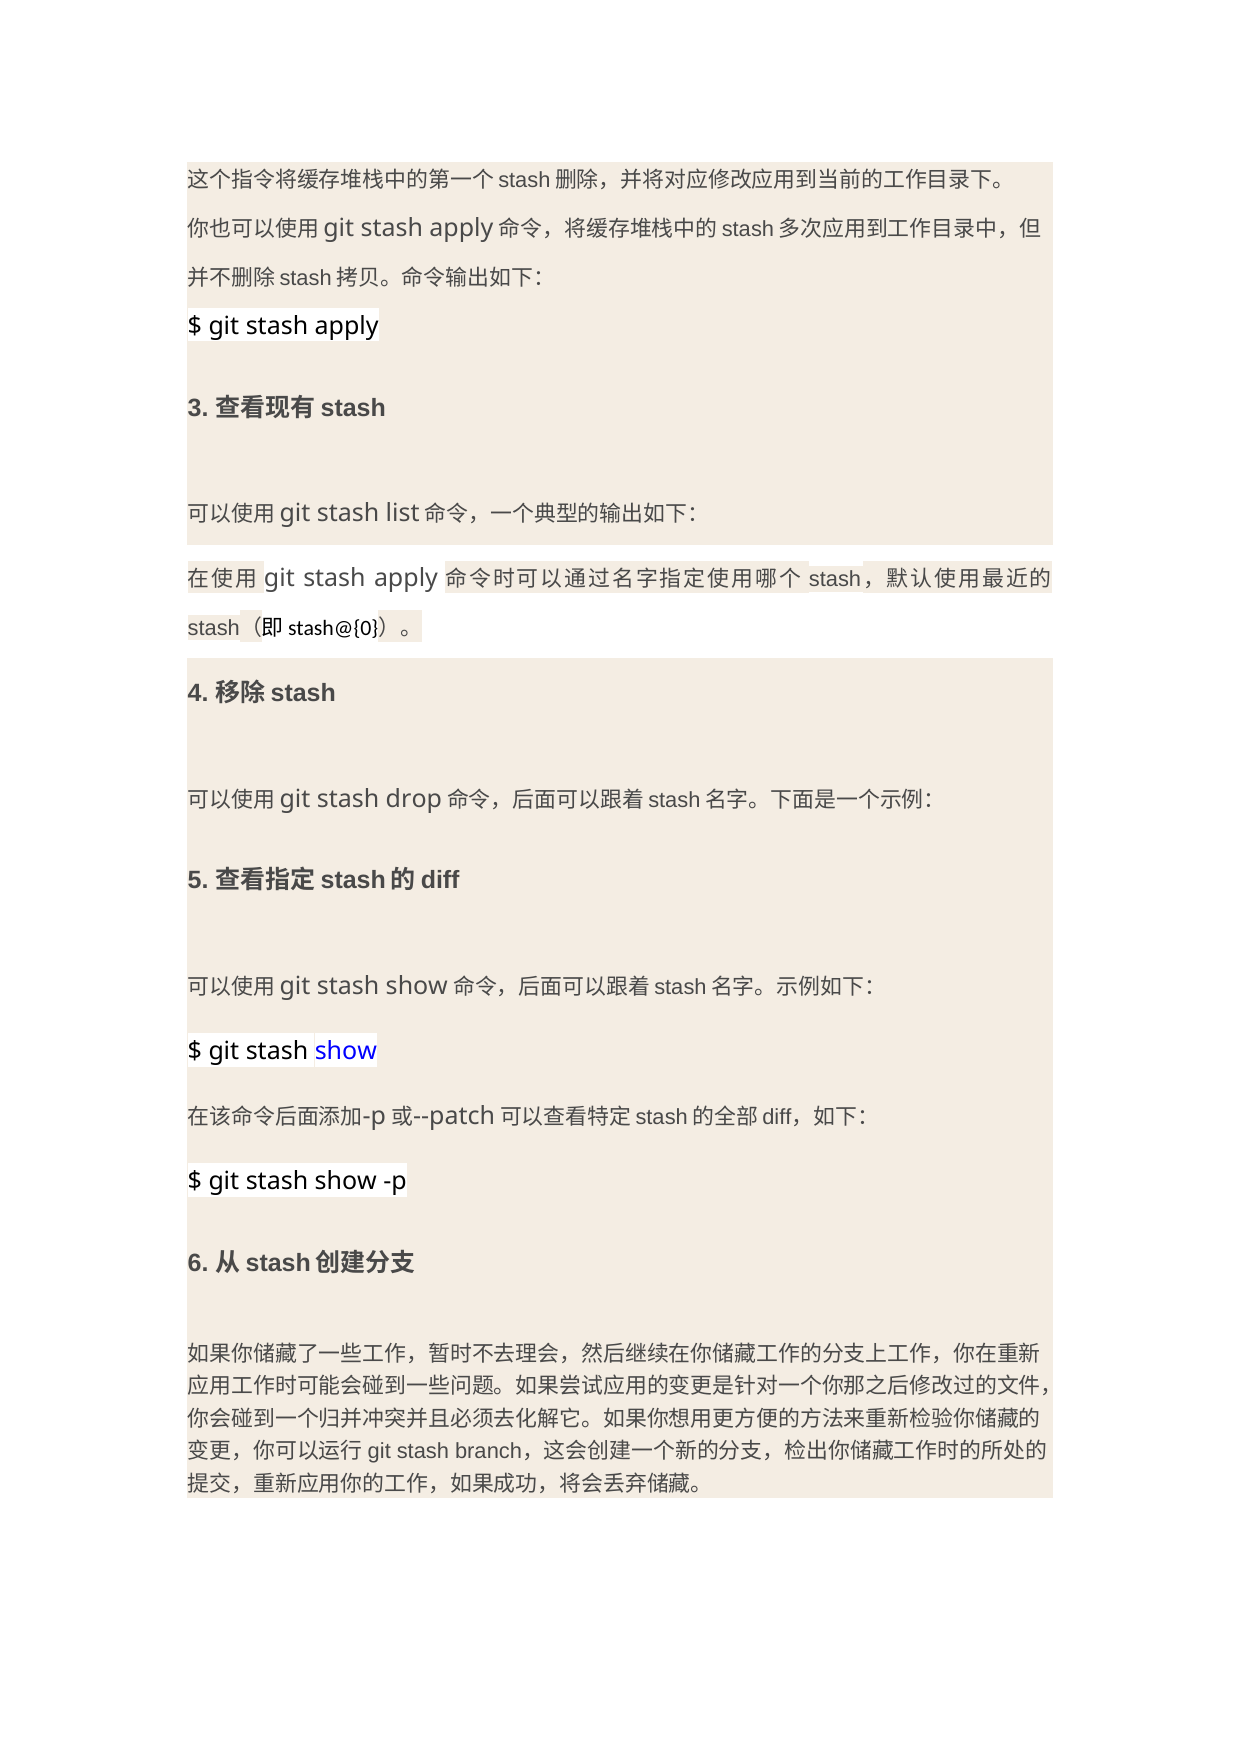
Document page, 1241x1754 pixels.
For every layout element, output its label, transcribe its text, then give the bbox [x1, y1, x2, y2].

subtitle 5. 查看指定stash的diff [187, 846, 1053, 911]
text $ git stash apply [187, 292, 1053, 357]
text $ git stash show [187, 1018, 1053, 1083]
text 可以使用git stash list命令，一个典型的输出如下： [187, 480, 1053, 545]
text 在使用git stash apply命令时可以通过名字指定使用哪个stash，默认使用最近的stash（即stash@{0}）。 [187, 545, 1053, 642]
subtitle 4. 移除stash [187, 658, 1053, 723]
subtitle 6. 从stash创建分支 [187, 1228, 1053, 1293]
subtitle 3. 查看现有stash [187, 373, 1053, 438]
text 如果你储藏了一些工作，暂时不去理会，然后继续在你储藏工作的分支上工作，你在重新应用工作时可能会碰到一些问题。如果尝试应用的变更是针对一个你那之后修改过的文件，你会碰到一个归并冲突并且必须去化解它。如果你想用更方便的方法来重新检验你储藏的变更，你可以运行 git stash branch，这会创建一个新的分支，检出你储藏工作时的所处的提交，重新应用你的工作，如果成功，将会丢弃储藏。 [187, 1335, 1053, 1498]
text 这个指令将缓存堆栈中的第一个stash删除，并将对应修改应用到当前的工作目录下。 你也可以使用git stash apply命令，将缓存堆栈中的stash多次应用到工作目录中，但并不删除stash拷贝。命令输出如下： [187, 162, 1053, 292]
text $ git stash show -p [187, 1148, 1053, 1213]
text 可以使用git stash show命令，后面可以跟着stash名字。示例如下： [187, 953, 1053, 1018]
text 在该命令后面添加-p或--patch可以查看特定stash的全部diff，如下： [187, 1083, 1053, 1148]
text 可以使用git stash drop命令，后面可以跟着stash名字。下面是一个示例： [187, 765, 1053, 830]
